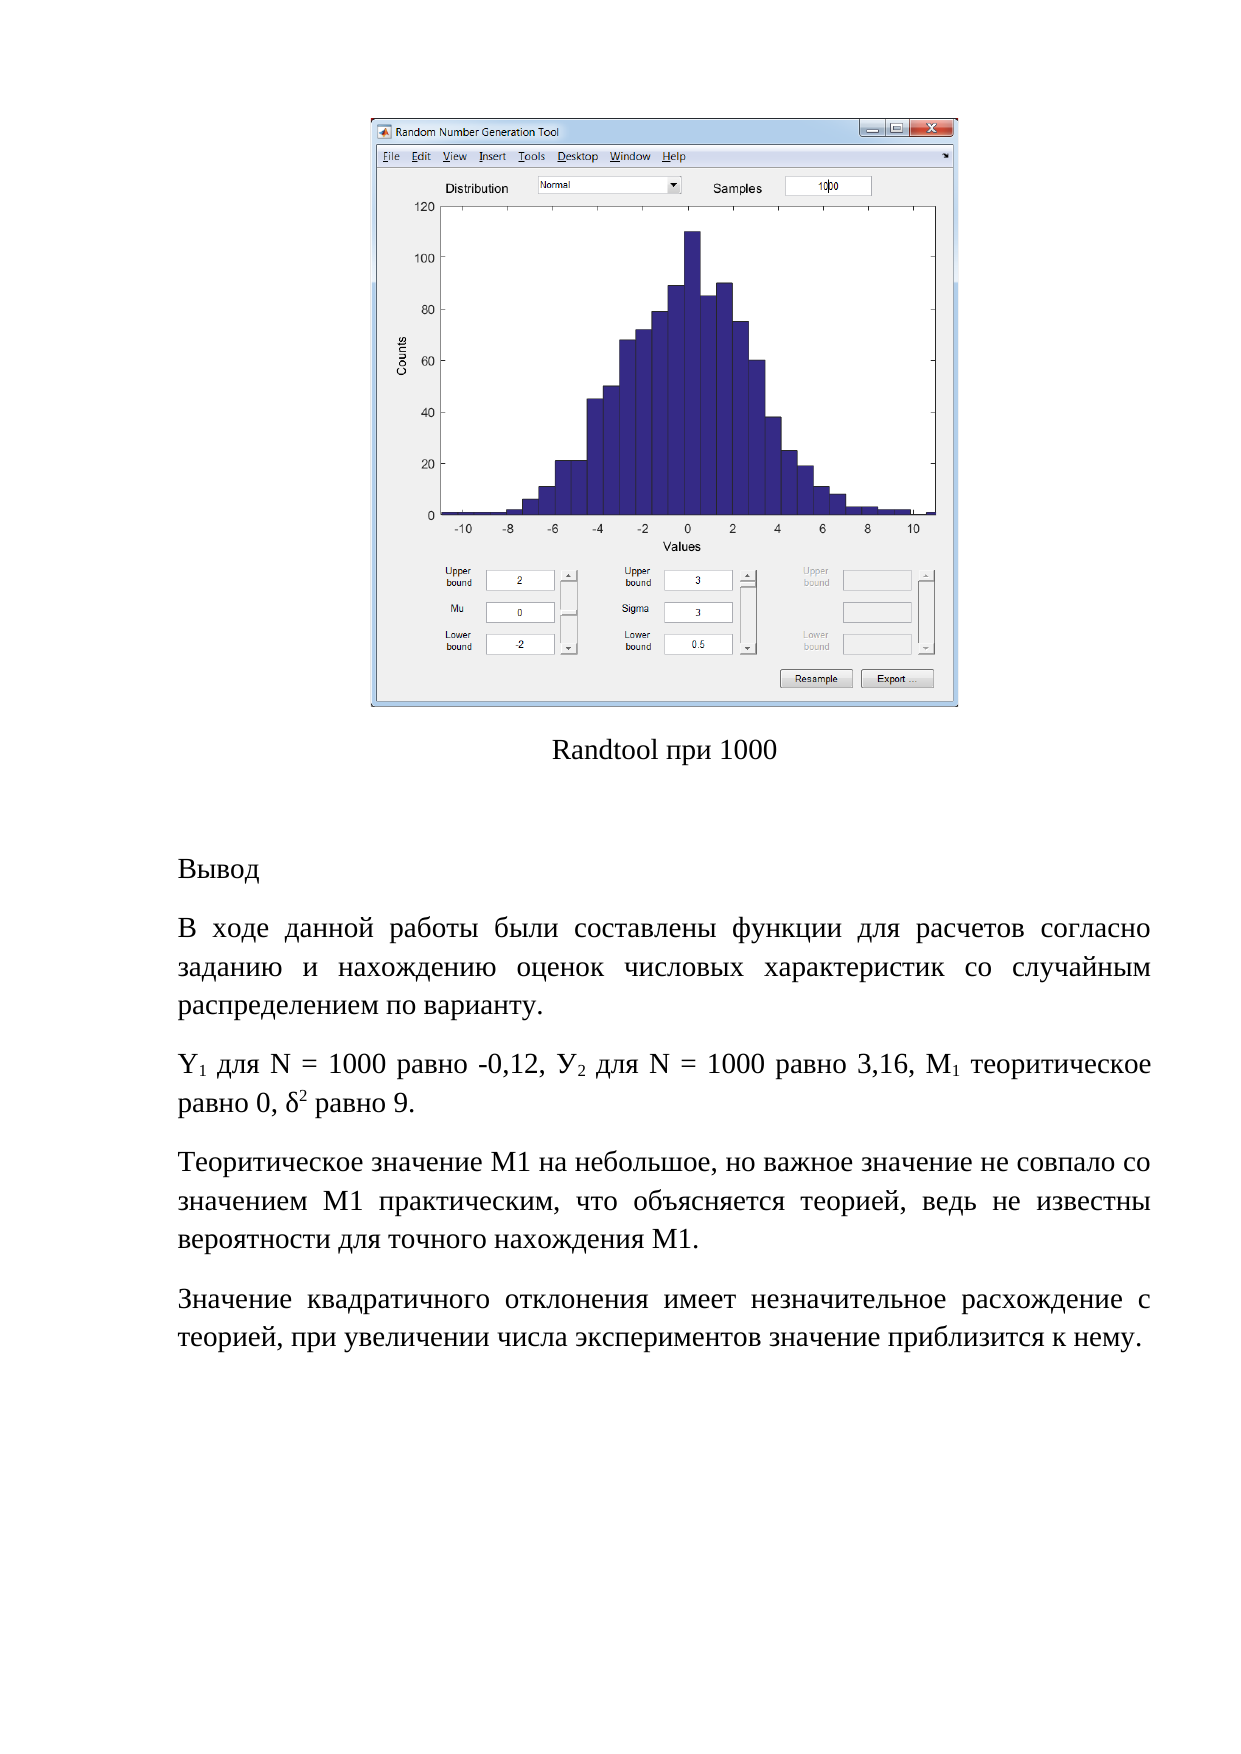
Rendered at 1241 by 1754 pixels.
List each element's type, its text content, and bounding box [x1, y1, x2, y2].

text Теоритическое значение М1 на небольшое, но важное значение не совпало со значением М1 практическим, что объясняется теорией, ведь не известны вероятности для точного нахождения М1. [177, 1144, 1152, 1255]
picture [370, 118, 959, 707]
text Значение квадратичного отклонения имеет незначительное расхождение с теорией, при увеличении числа экспериментов значение приблизится к нему. [177, 1281, 1152, 1353]
text Randtool при 1000 [177, 732, 1152, 766]
text Y1 для N = 1000 равно -0,12, У2 для N = 1000 равно 3,16, М1 теоритическое равно 0, δ2 равно 9. [177, 1047, 1152, 1119]
text Вывод [177, 851, 1152, 884]
text В ходе данной работы были составлены функции для расчетов согласно заданию и нахождению оценок числовых характеристик со случайным распределением по варианту. [177, 910, 1152, 1021]
